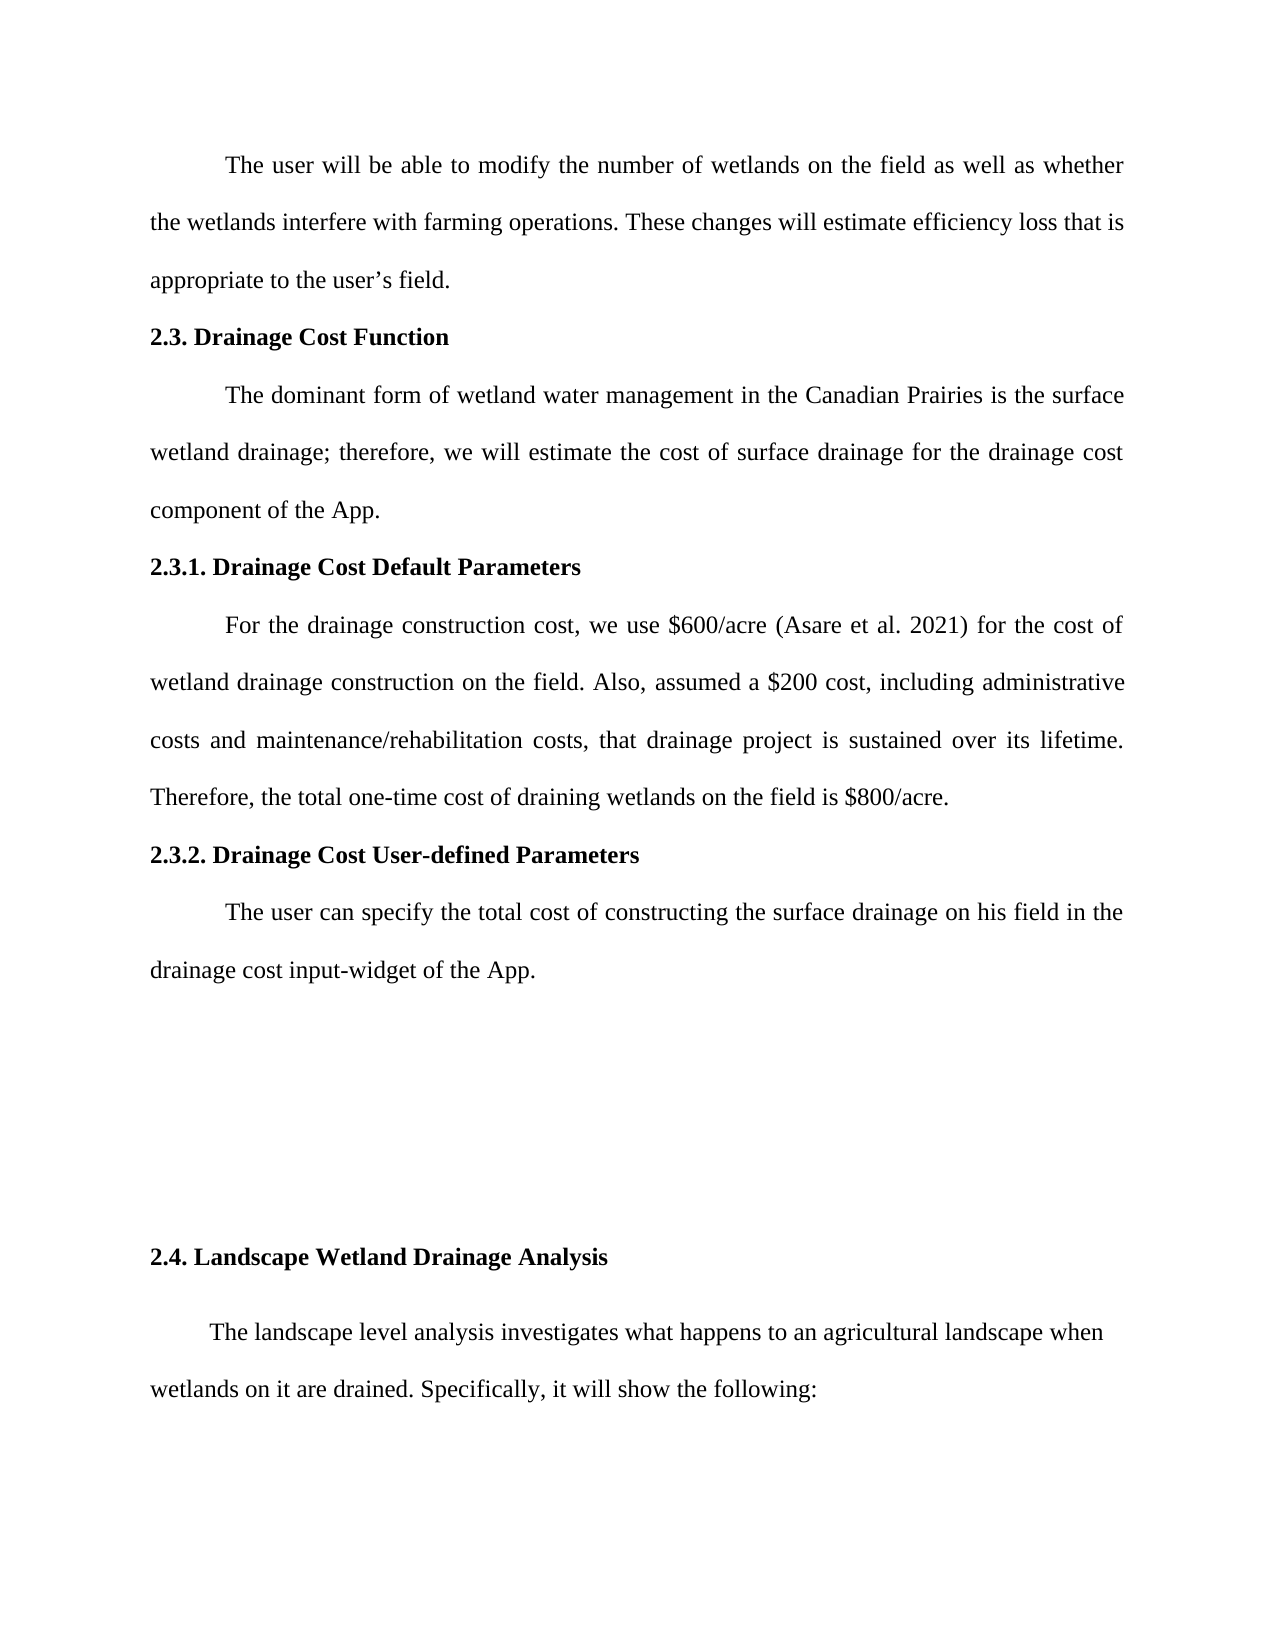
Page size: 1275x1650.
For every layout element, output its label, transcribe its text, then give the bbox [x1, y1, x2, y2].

text 2.4. Landscape Wetland Drainage Analysis [150, 1242, 1125, 1271]
text For the drainage construction cost, we use $600/acre (Asare et al. 2021) for the cost of wetland drainage construction on the field. Also, assumed a $200 cost, including administrative costs and maintenance/rehabilitation costs, that drainage project is sustained over its lifetime. Therefore, the total one-time cost of draining wetlands on the field is $800/acre. [150, 610, 1125, 811]
text The user can specify the total cost of constructing the surface drainage on his field in the drainage cost input-widget of the App. [150, 897, 1125, 984]
text 2.3.2. Drainage Cost User-defined Parameters [150, 840, 1125, 869]
text The dominant form of wetland water management in the Canadian Prairies is the surface wetland drainage; therefore, we will estimate the cost of surface drainage for the drainage cost component of the App. [150, 380, 1125, 524]
text 2.3.1. Drainage Cost Default Parameters [150, 552, 1125, 581]
text 2.3. Drainage Cost Function [150, 322, 1125, 351]
text The user will be able to modify the number of wetlands on the field as well as whether the wetlands interfere with farming operations. These changes will estimate efficiency loss that is appropriate to the user’s field. [150, 150, 1125, 294]
text The landscape level analysis investigates what happens to an agricultural landscape when wetlands on it are drained. Specifically, it will show the following: [150, 1317, 1125, 1403]
